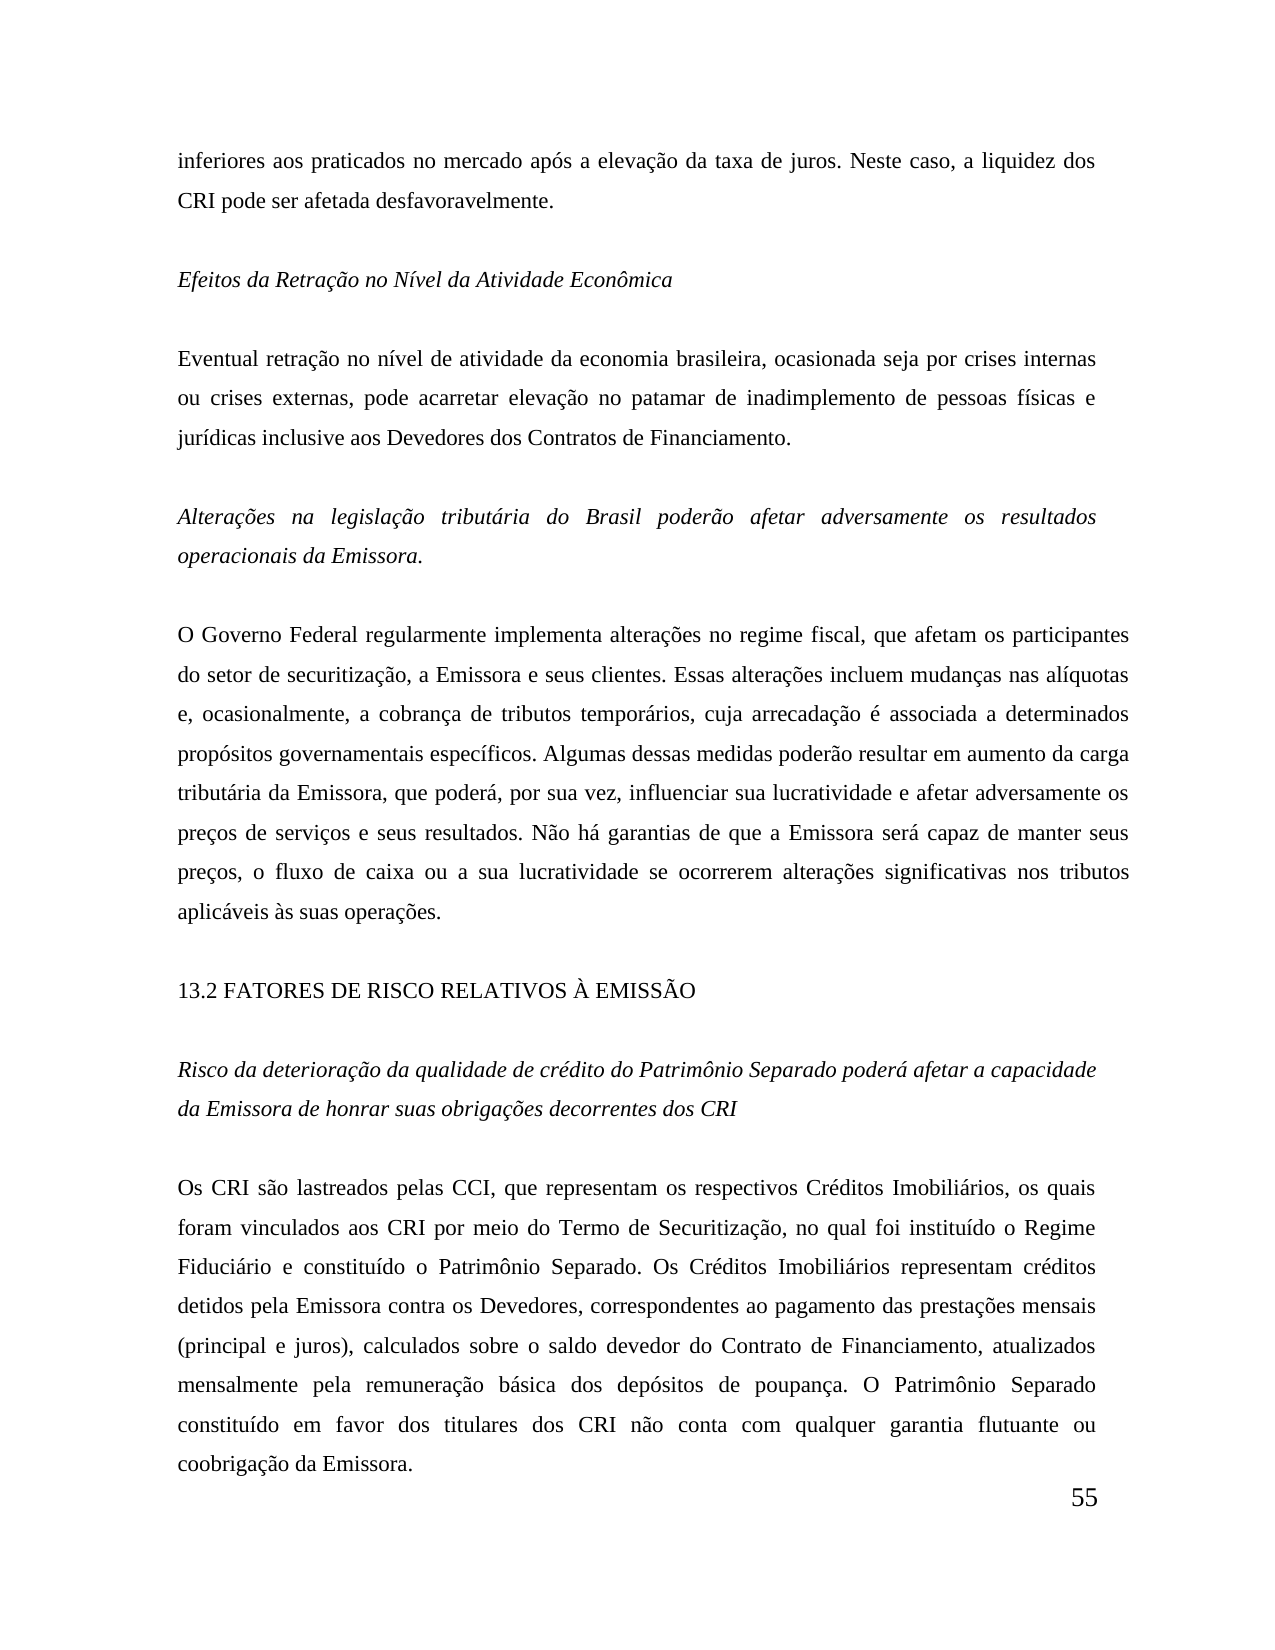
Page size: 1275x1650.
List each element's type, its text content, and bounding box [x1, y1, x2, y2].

text Os CRI são lastreados pelas CCI, que representam os respectivos Créditos Imobiliários, os quais foram vinculados aos CRI por meio do Termo de Securitização, no qual foi instituído o Regime Fiduciário e constituído o Patrimônio Separado. Os Créditos Imobiliários representam créditos detidos pela Emissora contra os Devedores, correspondentes ao pagamento das prestações mensais (principal e juros), calculados sobre o saldo devedor do Contrato de Financiamento, atualizados mensalmente pela remuneração básica dos depósitos de poupança. O Patrimônio Separado constituído em favor dos titulares dos CRI não conta com qualquer garantia flutuante ou coobrigação da Emissora. [177, 1174, 1098, 1477]
text Eventual retração no nível de atividade da economia brasileira, ocasionada seja por crises internas ou crises externas, pode acarretar elevação no patamar de inadimplemento de pessoas físicas e jurídicas inclusive aos Devedores dos Contratos de Financiamento. [177, 345, 1098, 450]
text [177, 148, 1098, 213]
text Efeitos da Retração no Nível da Atividade Econômica [177, 266, 1098, 292]
text Alterações na legislação tributária do Brasil poderão afetar adversamente os resultados operacionais da Emissora. [177, 503, 1098, 569]
text 13.2 FATORES DE RISCO RELATIVOS À EMISSÃO [177, 977, 1131, 1003]
text O Governo Federal regularmente implementa alterações no regime fiscal, que afetam os participantes do setor de securitização, a Emissora e seus clientes. Essas alterações incluem mudanças nas alíquotas e, ocasionalmente, a cobrança de tributos temporários, cuja arrecadação é associada a determinados propósitos governamentais específicos. Algumas dessas medidas poderão resultar em aumento da carga tributária da Emissora, que poderá, por sua vez, influenciar sua lucratividade e afetar adversamente os preços de serviços e seus resultados. Não há garantias de que a Emissora será capaz de manter seus preços, o fluxo de caixa ou a sua lucratividade se ocorrerem alterações significativas nos tributos aplicáveis às suas operações. [177, 621, 1131, 924]
subtitle Risco da deterioração da qualidade de crédito do Patrimônio Separado poderá afetar a capacidade da Emissora de honrar suas obrigações decorrentes dos CRI [177, 1056, 1098, 1121]
